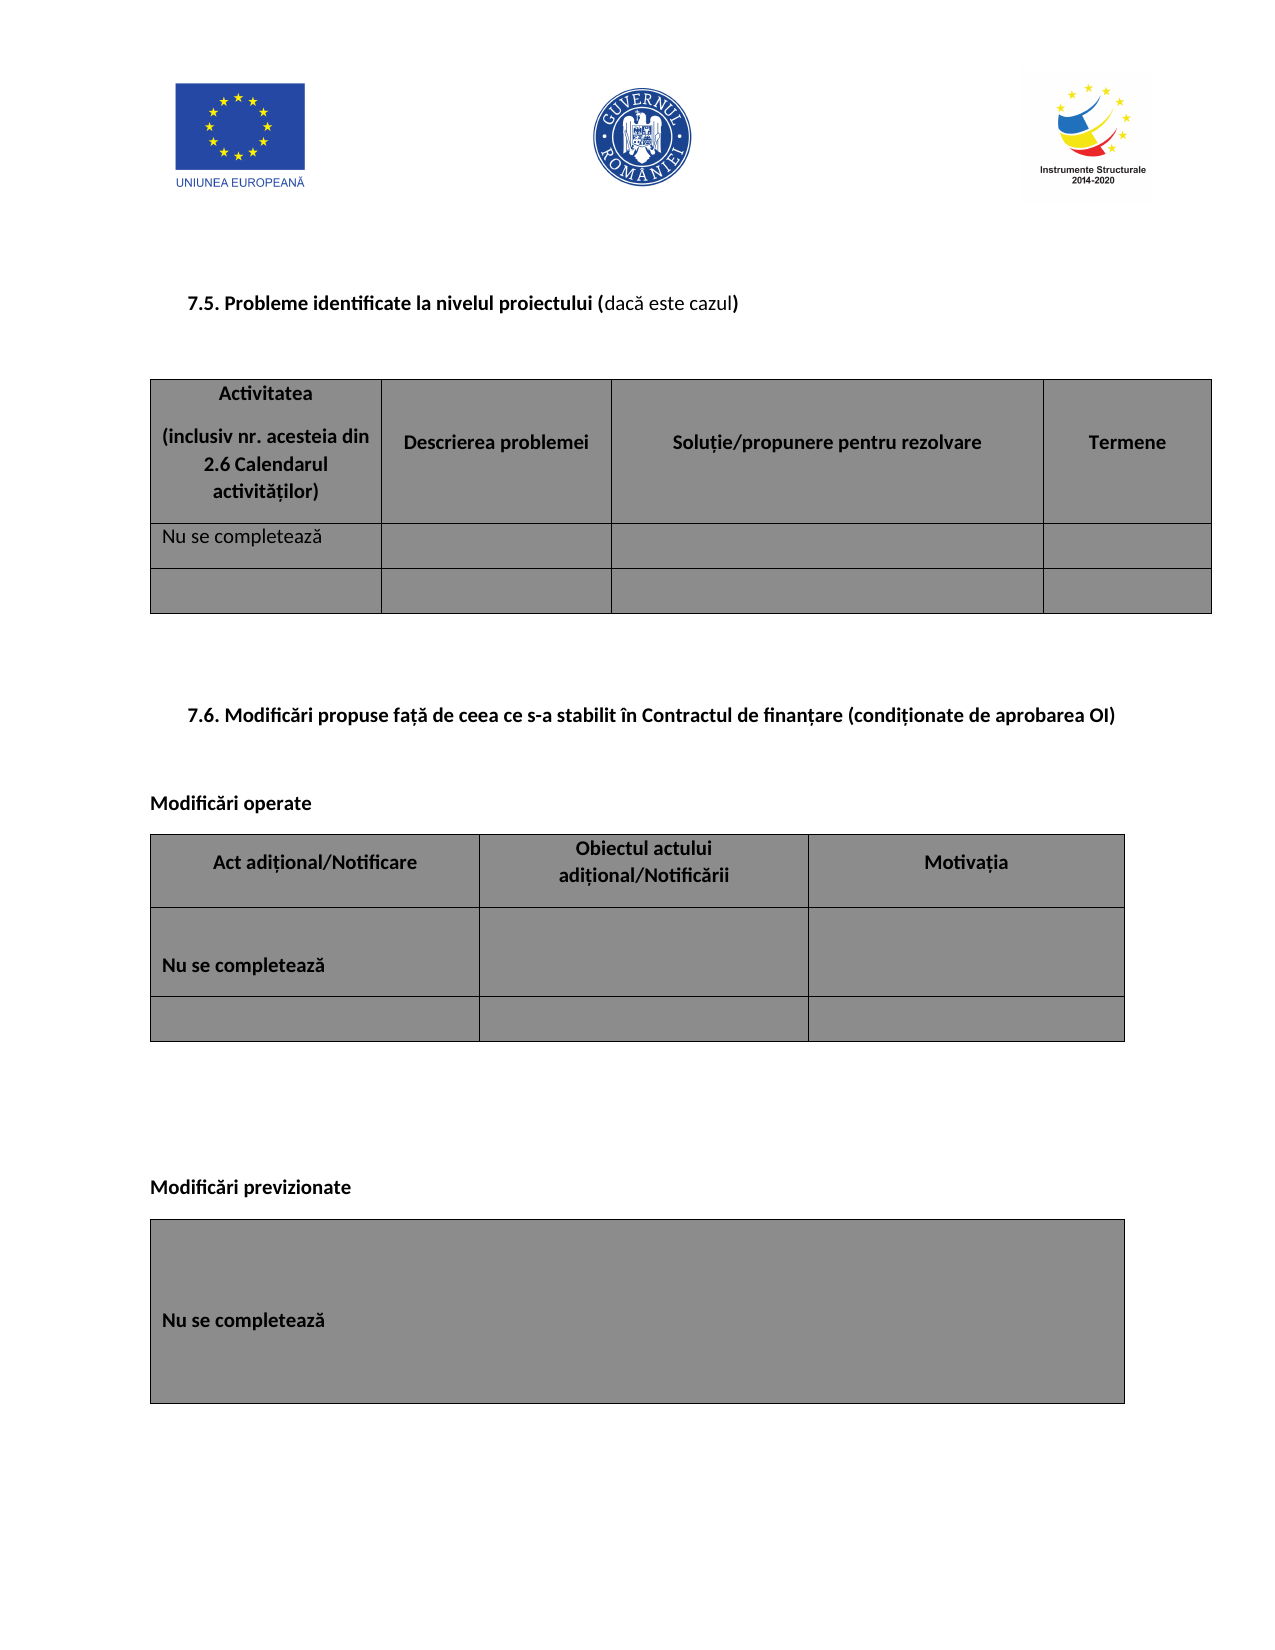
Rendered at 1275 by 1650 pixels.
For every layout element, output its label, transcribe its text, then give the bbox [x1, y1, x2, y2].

table_cell [612, 524, 1043, 568]
text 7.5. Probleme identificate la nivelul proiectului (dacă este cazul) [150, 291, 1125, 316]
table_header Act adiţional/Notificare [151, 835, 479, 907]
table_cell Nu se completează [151, 908, 479, 996]
table_header Nu se completează [151, 1220, 1124, 1403]
table_header Motivaţia [809, 835, 1124, 907]
table_header Activitatea (inclusiv nr. acesteia din 2.6 Calendarul activităţilor) [151, 380, 381, 523]
picture [567, 61, 716, 209]
table_cell [382, 524, 611, 568]
text Modificări previzionate [150, 1174, 1125, 1200]
table_cell [1044, 524, 1211, 568]
table_header Termene [1044, 380, 1211, 523]
table_cell [151, 569, 381, 613]
table_header Soluţie/propunere pentru rezolvare [612, 380, 1043, 523]
table_header Descrierea problemei [382, 380, 611, 523]
table_cell [480, 908, 808, 996]
picture [161, 55, 320, 215]
text 7.6. Modificări propuse faţă de ceea ce s-a stabilit în Contractul de finanţare (condiţionate de aprobarea OI) [187, 702, 1125, 727]
table_cell Nu se completează [151, 524, 381, 568]
table_cell [151, 997, 479, 1041]
text Modificări operate [150, 790, 1125, 816]
picture [1020, 66, 1158, 204]
table_cell [480, 997, 808, 1041]
table_cell [612, 569, 1043, 613]
table_cell [382, 569, 611, 613]
table_header Obiectul actului adiţional/Notificării [480, 835, 808, 907]
table_cell [809, 997, 1124, 1041]
table_cell [1044, 569, 1211, 613]
table_cell [809, 908, 1124, 996]
